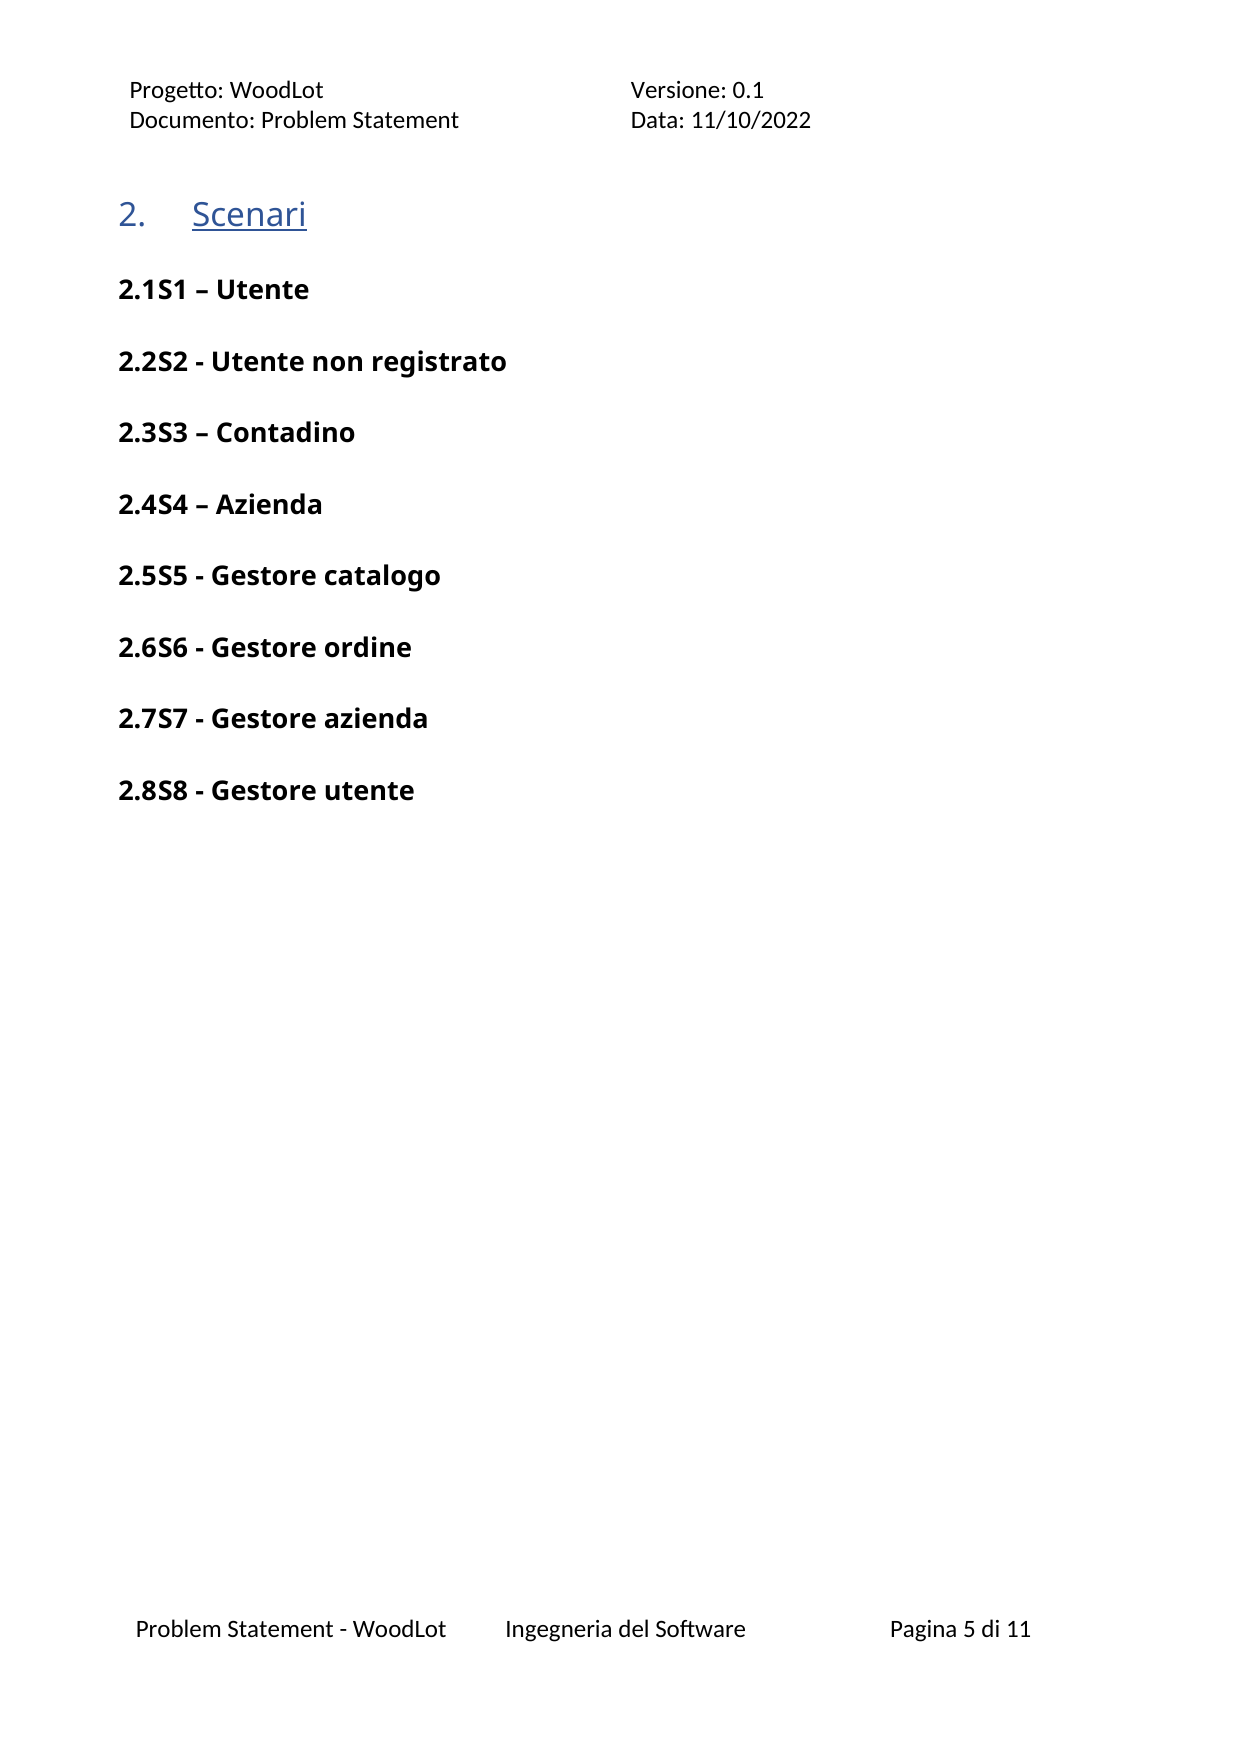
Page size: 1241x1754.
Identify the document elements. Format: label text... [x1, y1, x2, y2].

subtitle S6 - Gestore ordine [118, 628, 1122, 665]
subtitle S4 – Azienda [118, 485, 1122, 522]
subtitle S1 – Utente [118, 271, 1122, 307]
subtitle S3 – Contadino [118, 414, 1122, 451]
subtitle S2 - Utente non registrato [118, 342, 1122, 379]
subtitle S5 - Gestore catalogo [118, 557, 1122, 594]
subtitle S8 - Gestore utente [118, 771, 1122, 808]
subtitle S7 - Gestore azienda [118, 700, 1122, 737]
subtitle Scenari [118, 190, 1122, 236]
